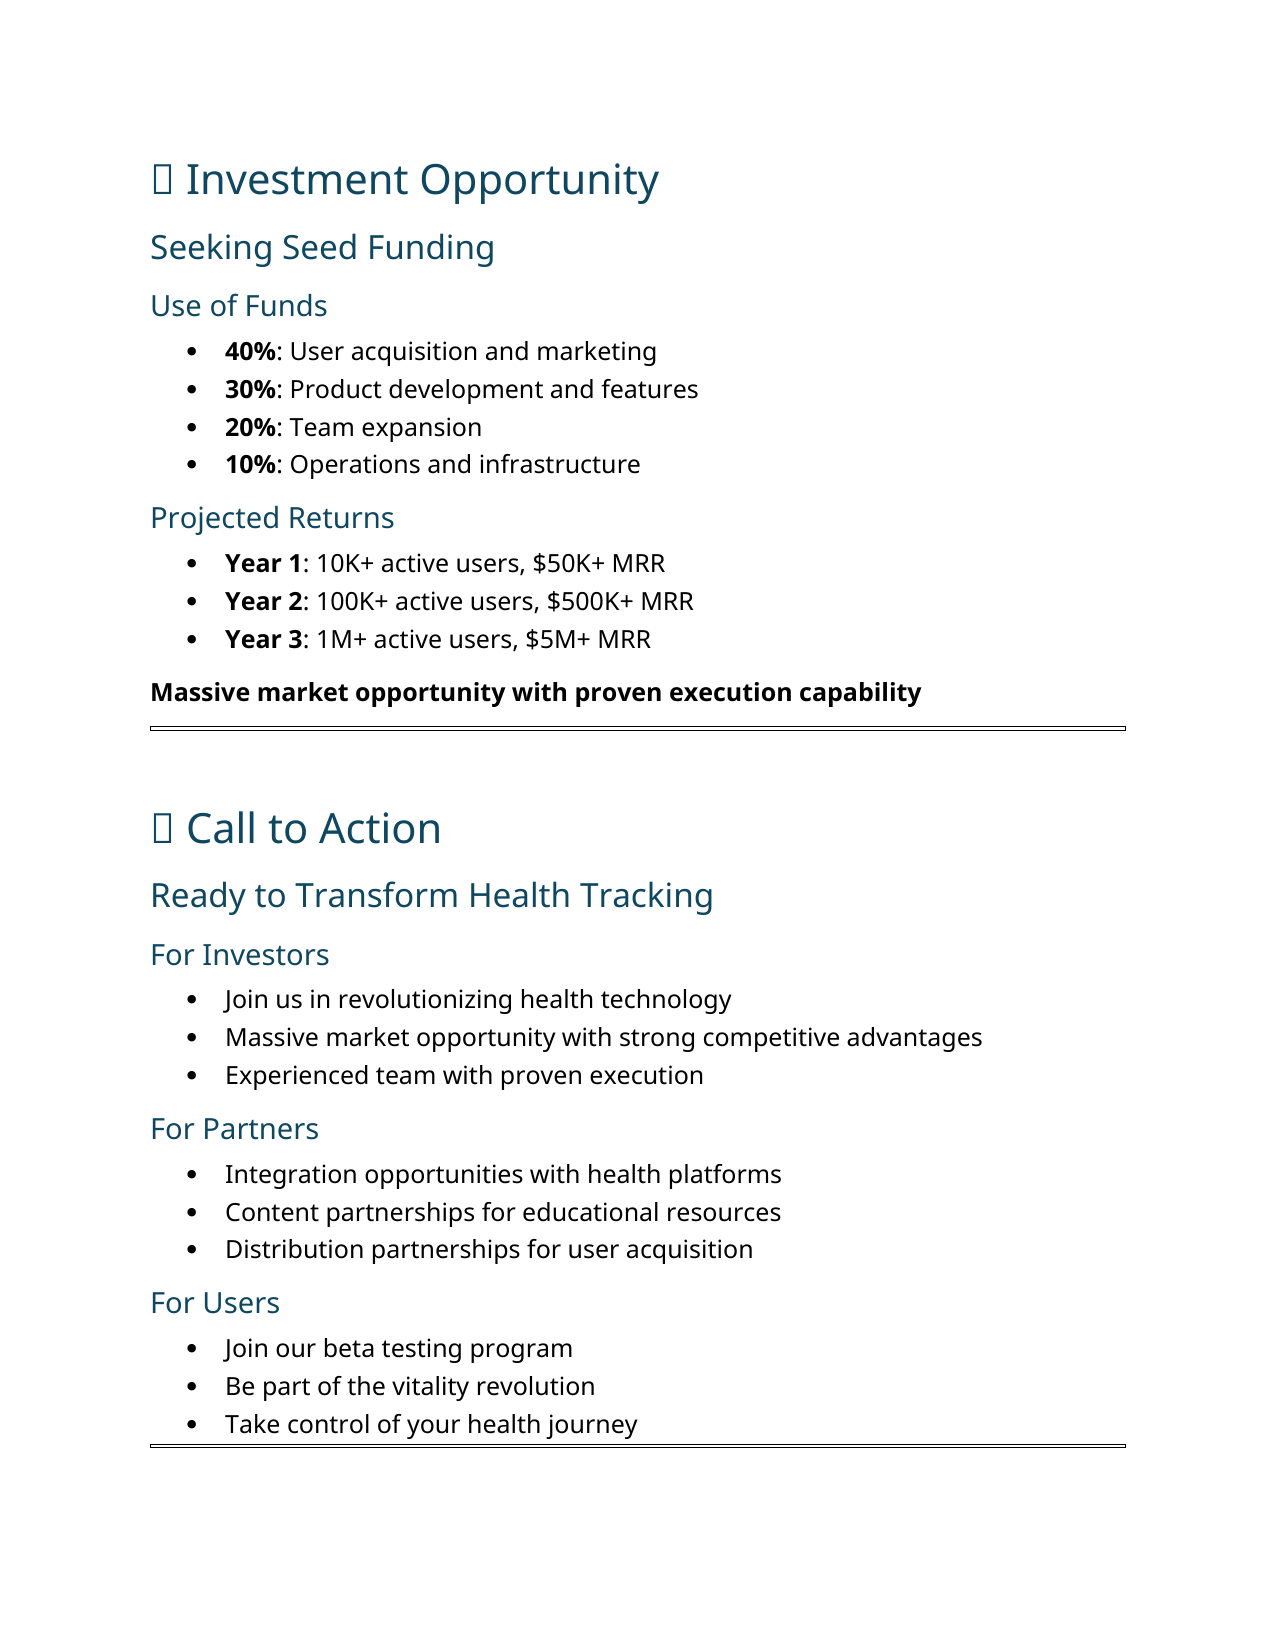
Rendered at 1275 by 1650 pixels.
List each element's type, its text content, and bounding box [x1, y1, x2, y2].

list Year 1: 10K+ active users, $50K+ MRR [187, 546, 1125, 580]
subtitle For Users [150, 1283, 1125, 1322]
subtitle Projected Returns [150, 498, 1125, 537]
list Join us in revolutionizing health technology [187, 982, 1125, 1016]
list Experienced team with proven execution [187, 1058, 1125, 1092]
list 30%: Product development and features [187, 371, 1125, 405]
list Be part of the vitality revolution [187, 1369, 1125, 1403]
subtitle For Partners [150, 1108, 1125, 1148]
list 20%: Team expansion [187, 409, 1125, 443]
subtitle Seeking Seed Funding [150, 223, 1125, 269]
subtitle 🎯 Investment Opportunity [150, 150, 1125, 207]
list Join our beta testing program [187, 1331, 1125, 1365]
list Take control of your health journey [187, 1406, 1125, 1441]
list Massive market opportunity with strong competitive advantages [187, 1020, 1125, 1054]
text Massive market opportunity with proven execution capability [150, 674, 1125, 708]
subtitle Ready to Transform Health Tracking [150, 872, 1125, 917]
subtitle 🚀 Call to Action [150, 798, 1125, 855]
list Year 2: 100K+ active users, $500K+ MRR [187, 583, 1125, 618]
list Year 3: 1M+ active users, $5M+ MRR [187, 621, 1125, 655]
list Integration opportunities with health platforms [187, 1156, 1125, 1191]
list Content partnerships for educational resources [187, 1194, 1125, 1228]
list 10%: Operations and infrastructure [187, 447, 1125, 481]
list Distribution partnerships for user acquisition [187, 1232, 1125, 1266]
subtitle Use of Funds [150, 286, 1125, 325]
subtitle For Investors [150, 934, 1125, 974]
list 40%: User acquisition and marketing [187, 333, 1125, 368]
